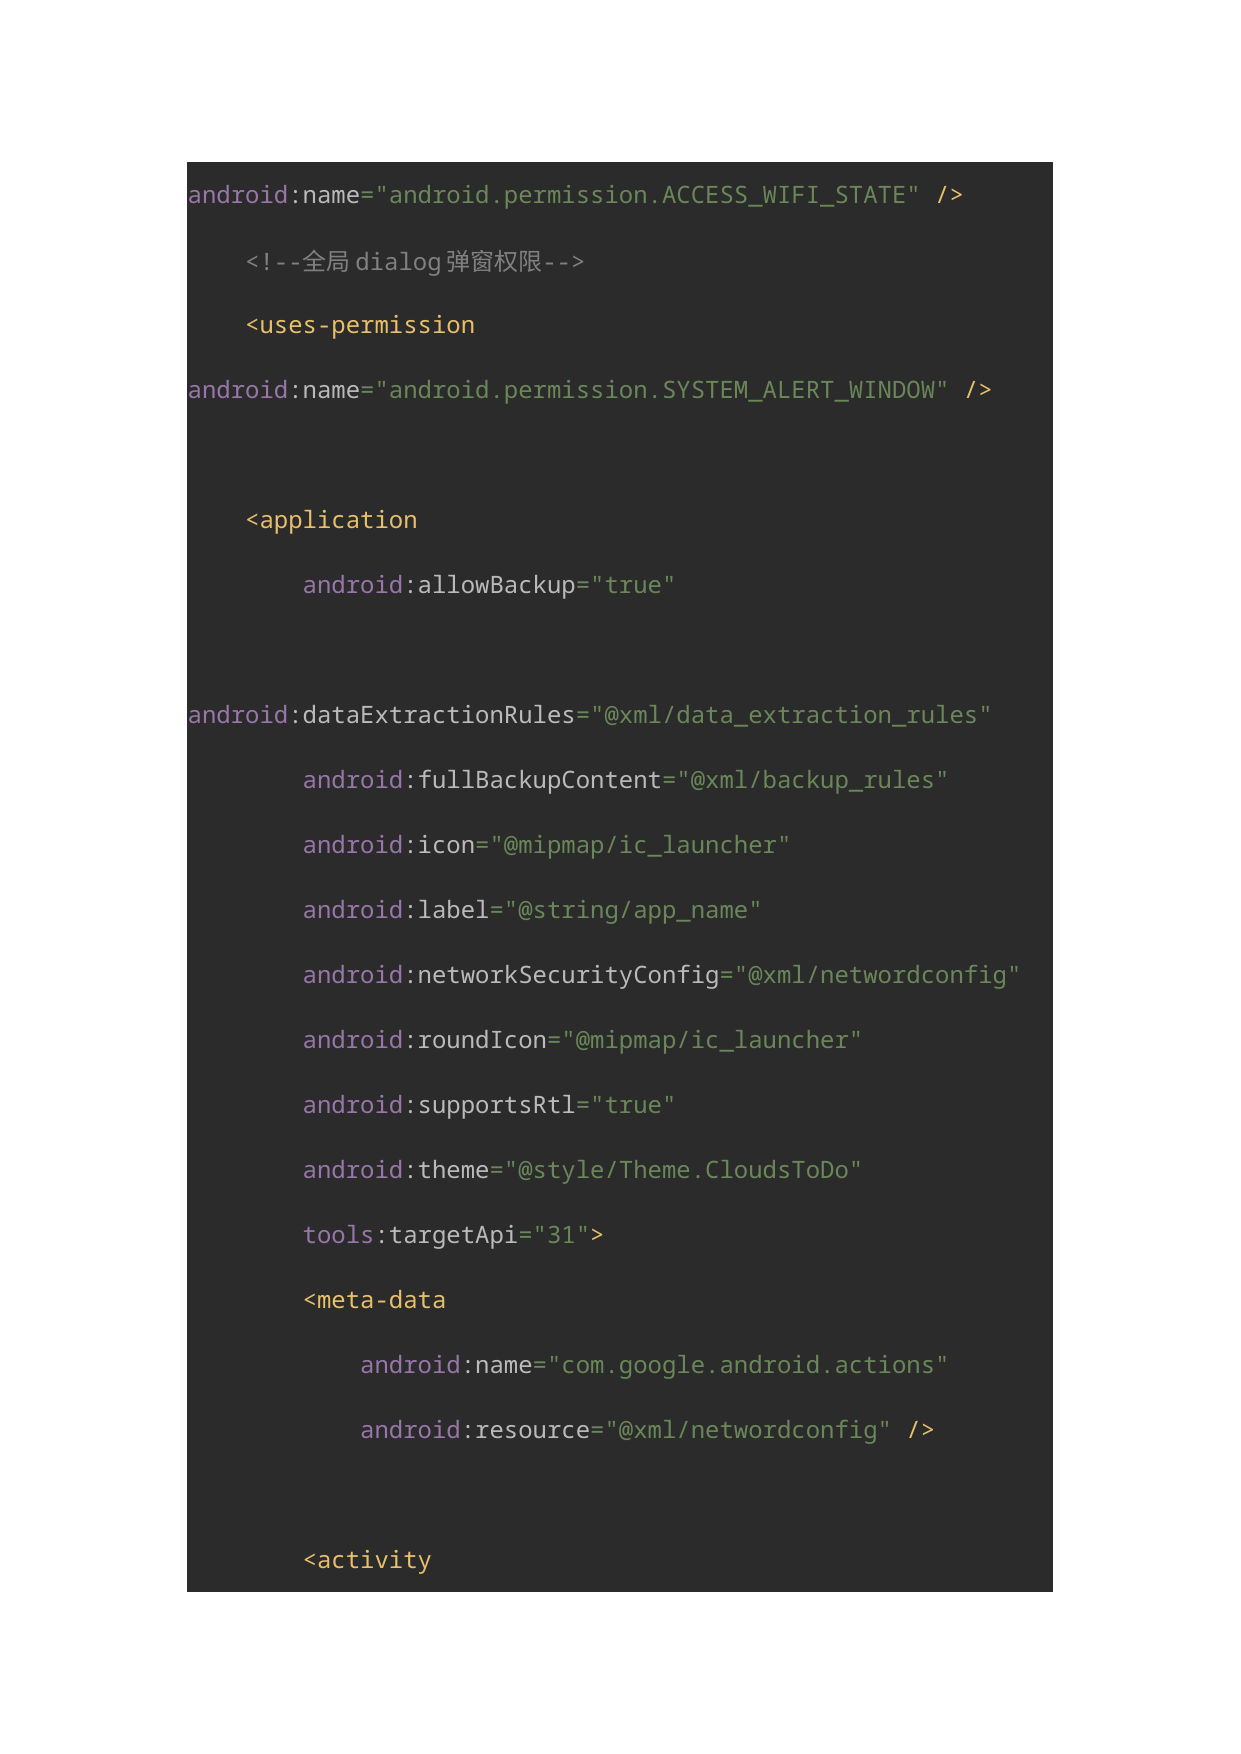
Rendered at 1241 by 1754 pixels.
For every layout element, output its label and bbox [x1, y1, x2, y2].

text [187, 162, 1053, 1592]
